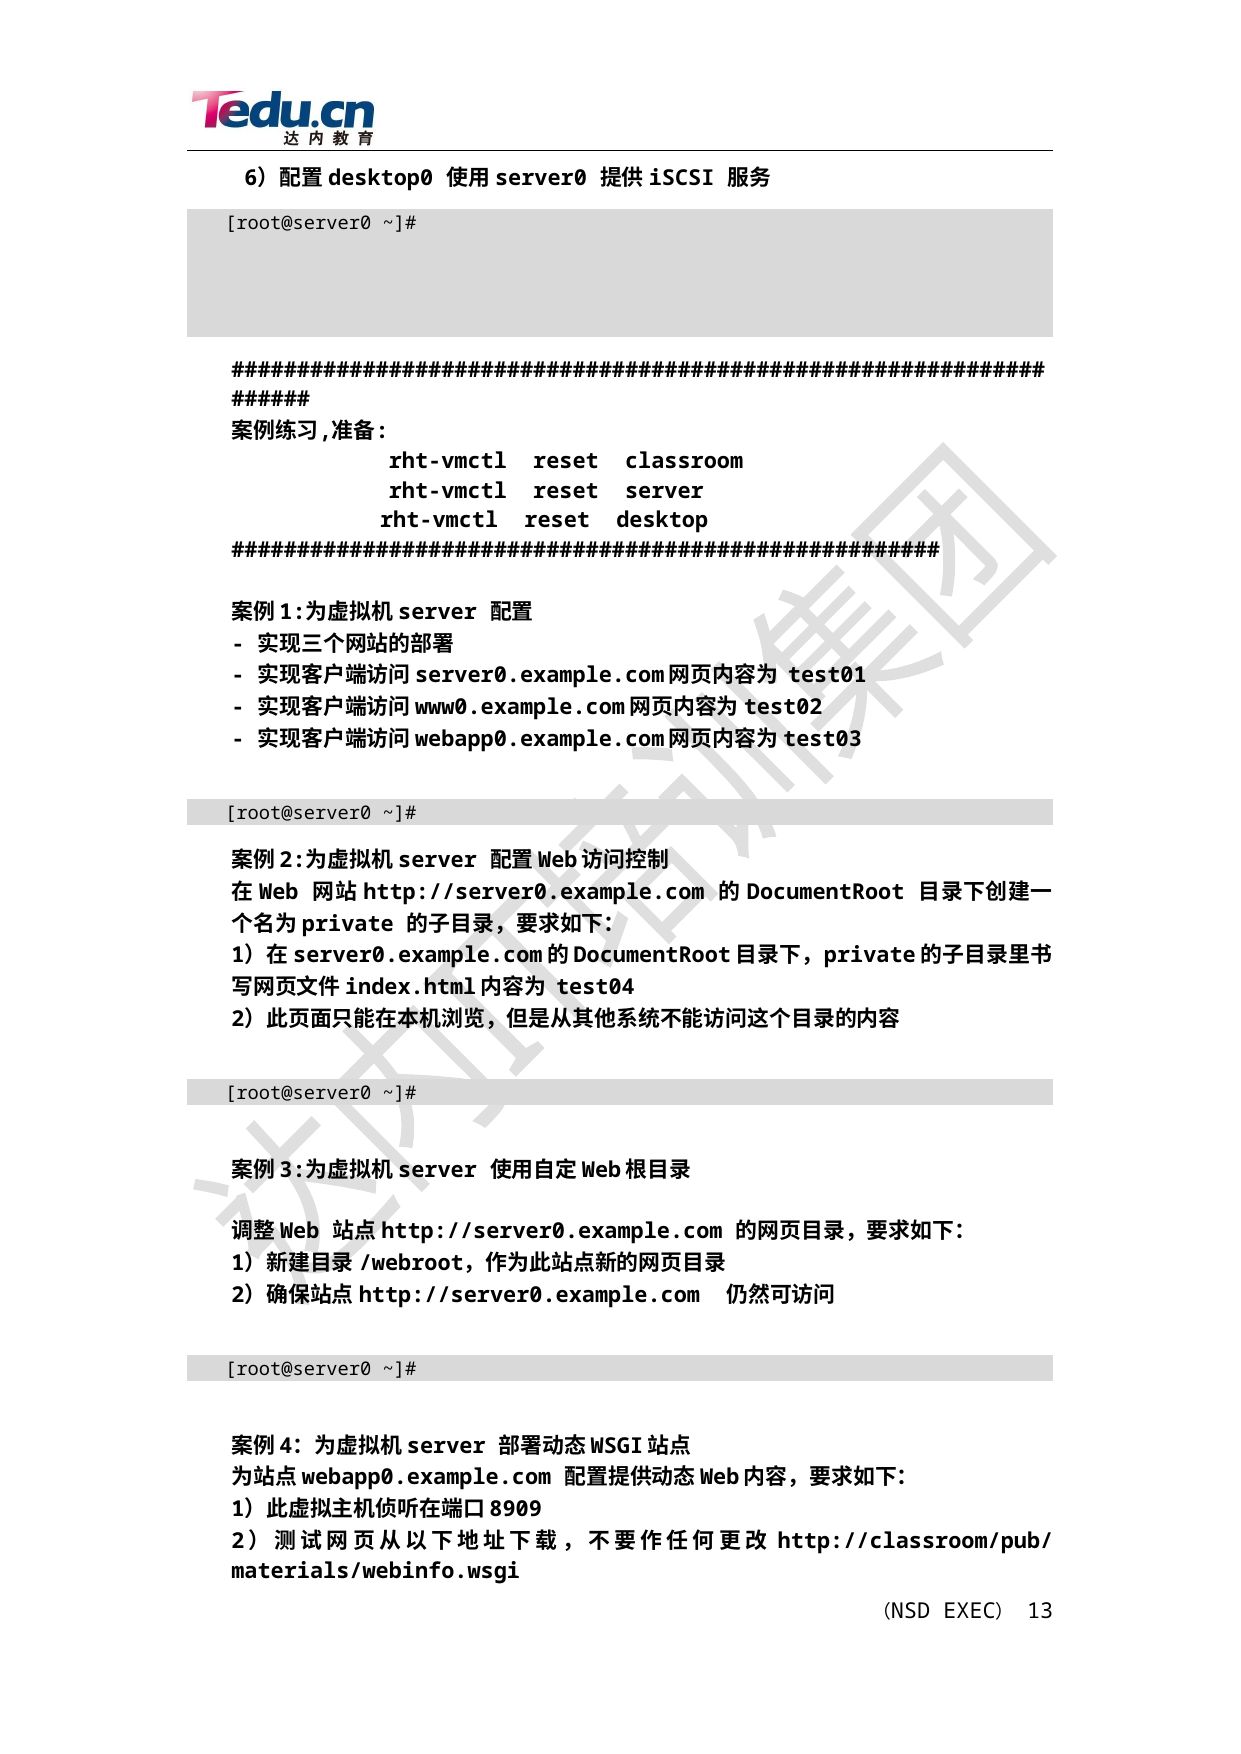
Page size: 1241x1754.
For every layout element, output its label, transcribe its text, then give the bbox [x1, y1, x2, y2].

text rht-vmctl reset classroom [231, 445, 1053, 475]
text 2）确保站点 http://server0.example.com 仍然可访问 [231, 1277, 1053, 1308]
text rht-vmctl reset desktop [231, 504, 1053, 534]
text 在 Web 网站 http://server0.example.com 的 DocumentRoot 目录下创建一个名为 private 的子目录，要求如下： [231, 874, 1053, 937]
text rht-vmctl reset server [231, 475, 1053, 504]
text 2）测试网页从以下地址下载，不要作任何更改http://classroom/pub/materials/webinfo.wsgi [231, 1523, 1053, 1584]
text 为站点 webapp0.example.com 配置提供动态Web内容，要求如下： [231, 1459, 1053, 1491]
text 案例练习,准备: [231, 413, 1053, 445]
text [root@server0 ~]# [187, 1355, 1053, 1381]
text [root@server0 ~]# [187, 209, 1053, 234]
text - 实现客户端访问webapp0.example.com网页内容为 test03 [231, 721, 1053, 753]
text 案例2:为虚拟机 server 配置Web访问控制 [231, 842, 1053, 874]
text 1）此虚拟主机侦听在端口8909 [231, 1491, 1053, 1523]
text - 实现客户端访问server0.example.com网页内容为 test01 [231, 657, 1053, 689]
text - 实现三个网站的部署 [231, 626, 1053, 657]
text 案例3:为虚拟机 server 使用自定Web根目录 [231, 1152, 1053, 1183]
picture [187, 88, 379, 148]
text 案例1:为虚拟机 server 配置 [231, 594, 1053, 626]
text 6）配置 desktop0 使用 server0 提供 iSCSI 服务 [231, 160, 1053, 192]
text [root@server0 ~]# [187, 799, 1053, 825]
text ###################################################### [231, 534, 1053, 564]
text [root@server0 ~]# [187, 1079, 1053, 1105]
text 案例4：为虚拟机 server 部署动态WSGI站点 [231, 1428, 1053, 1459]
text - 实现客户端访问www0.example.com网页内容为 test02 [231, 689, 1053, 721]
text 2）此页面只能在本机浏览，但是从其他系统不能访问这个目录的内容 [231, 1001, 1053, 1033]
text #################################################################### [231, 353, 1053, 413]
text 调整 Web 站点 http://server0.example.com 的网页目录，要求如下： [231, 1213, 1053, 1245]
text 1）新建目录 /webroot，作为此站点新的网页目录 [231, 1245, 1053, 1277]
text 1）在server0.example.com的DocumentRoot目录下，private的子目录里书写网页文件index.html内容为 test04 [231, 937, 1053, 1001]
